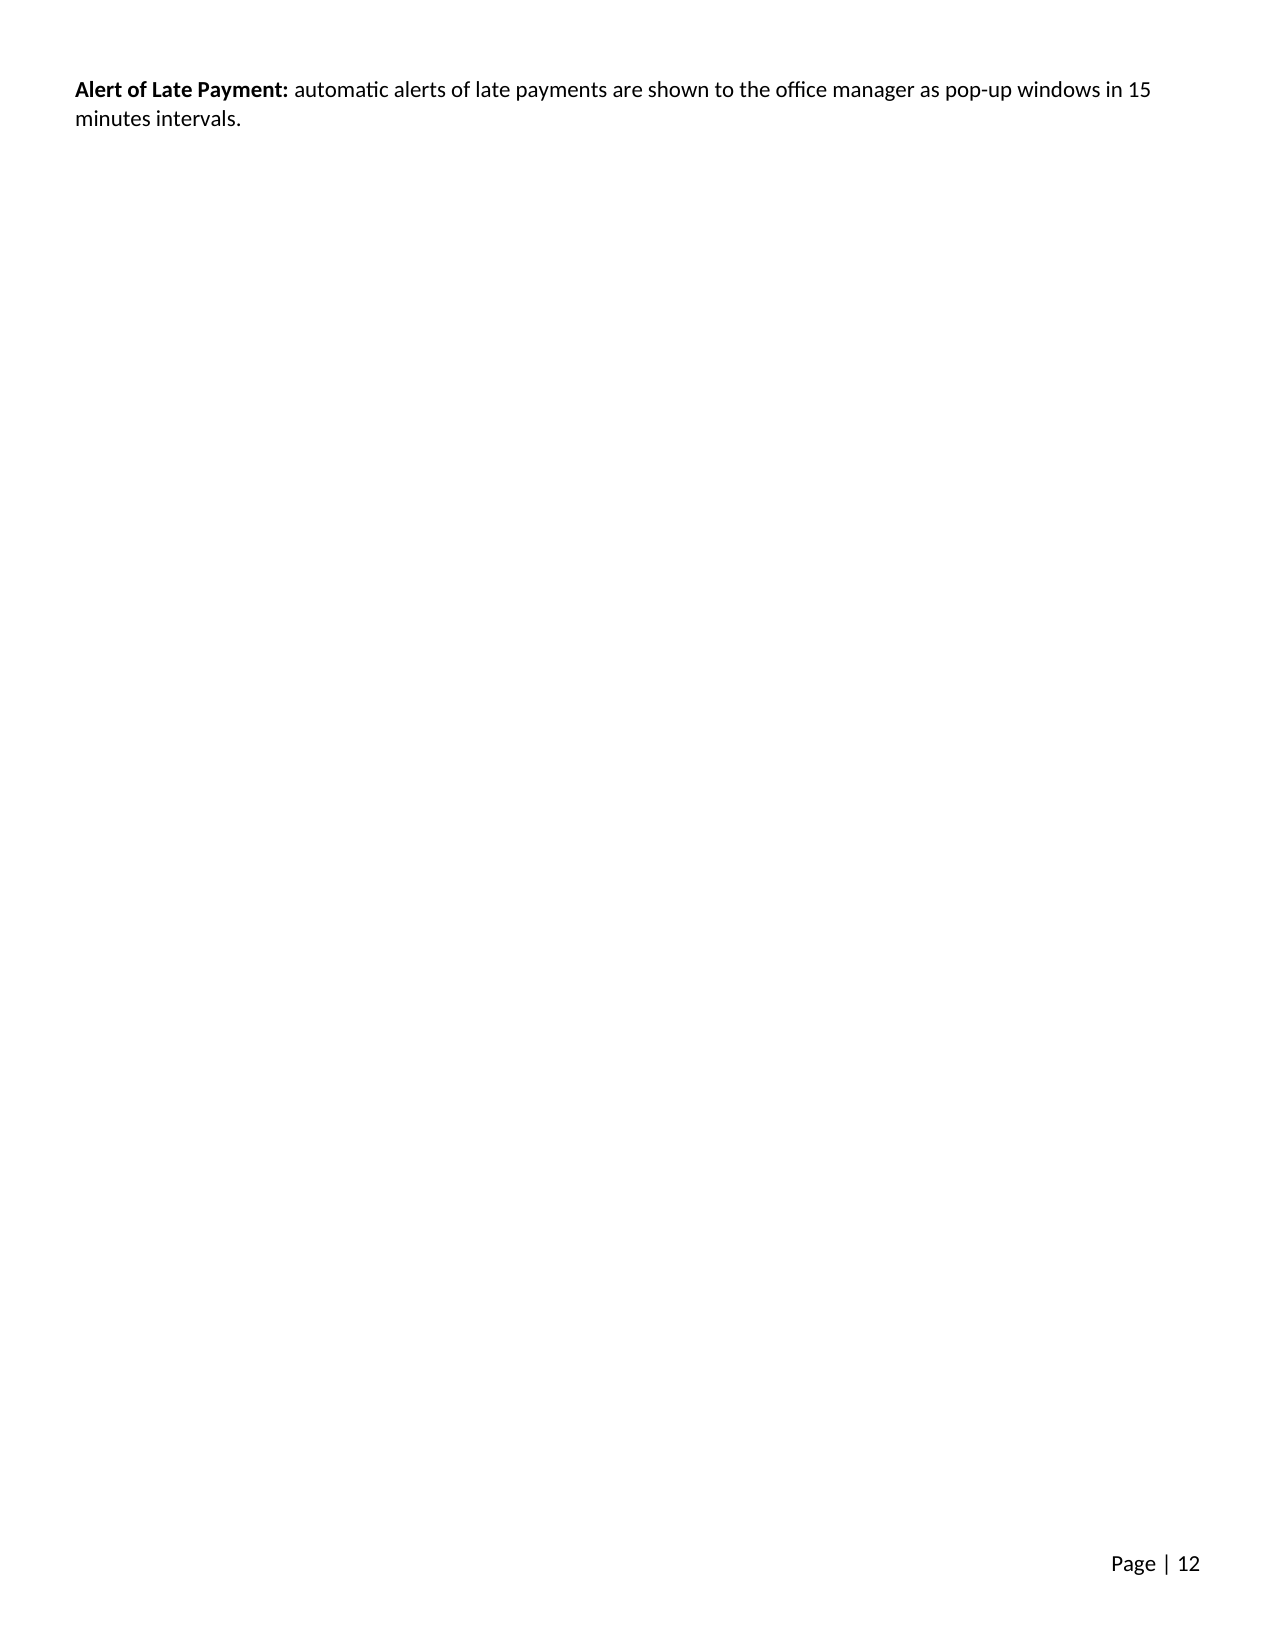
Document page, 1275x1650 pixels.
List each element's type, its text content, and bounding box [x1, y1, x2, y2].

text Alert of Late Payment: automatic alerts of late payments are shown to the office manager as pop-up windows in 15 minutes intervals. [75, 75, 1200, 132]
